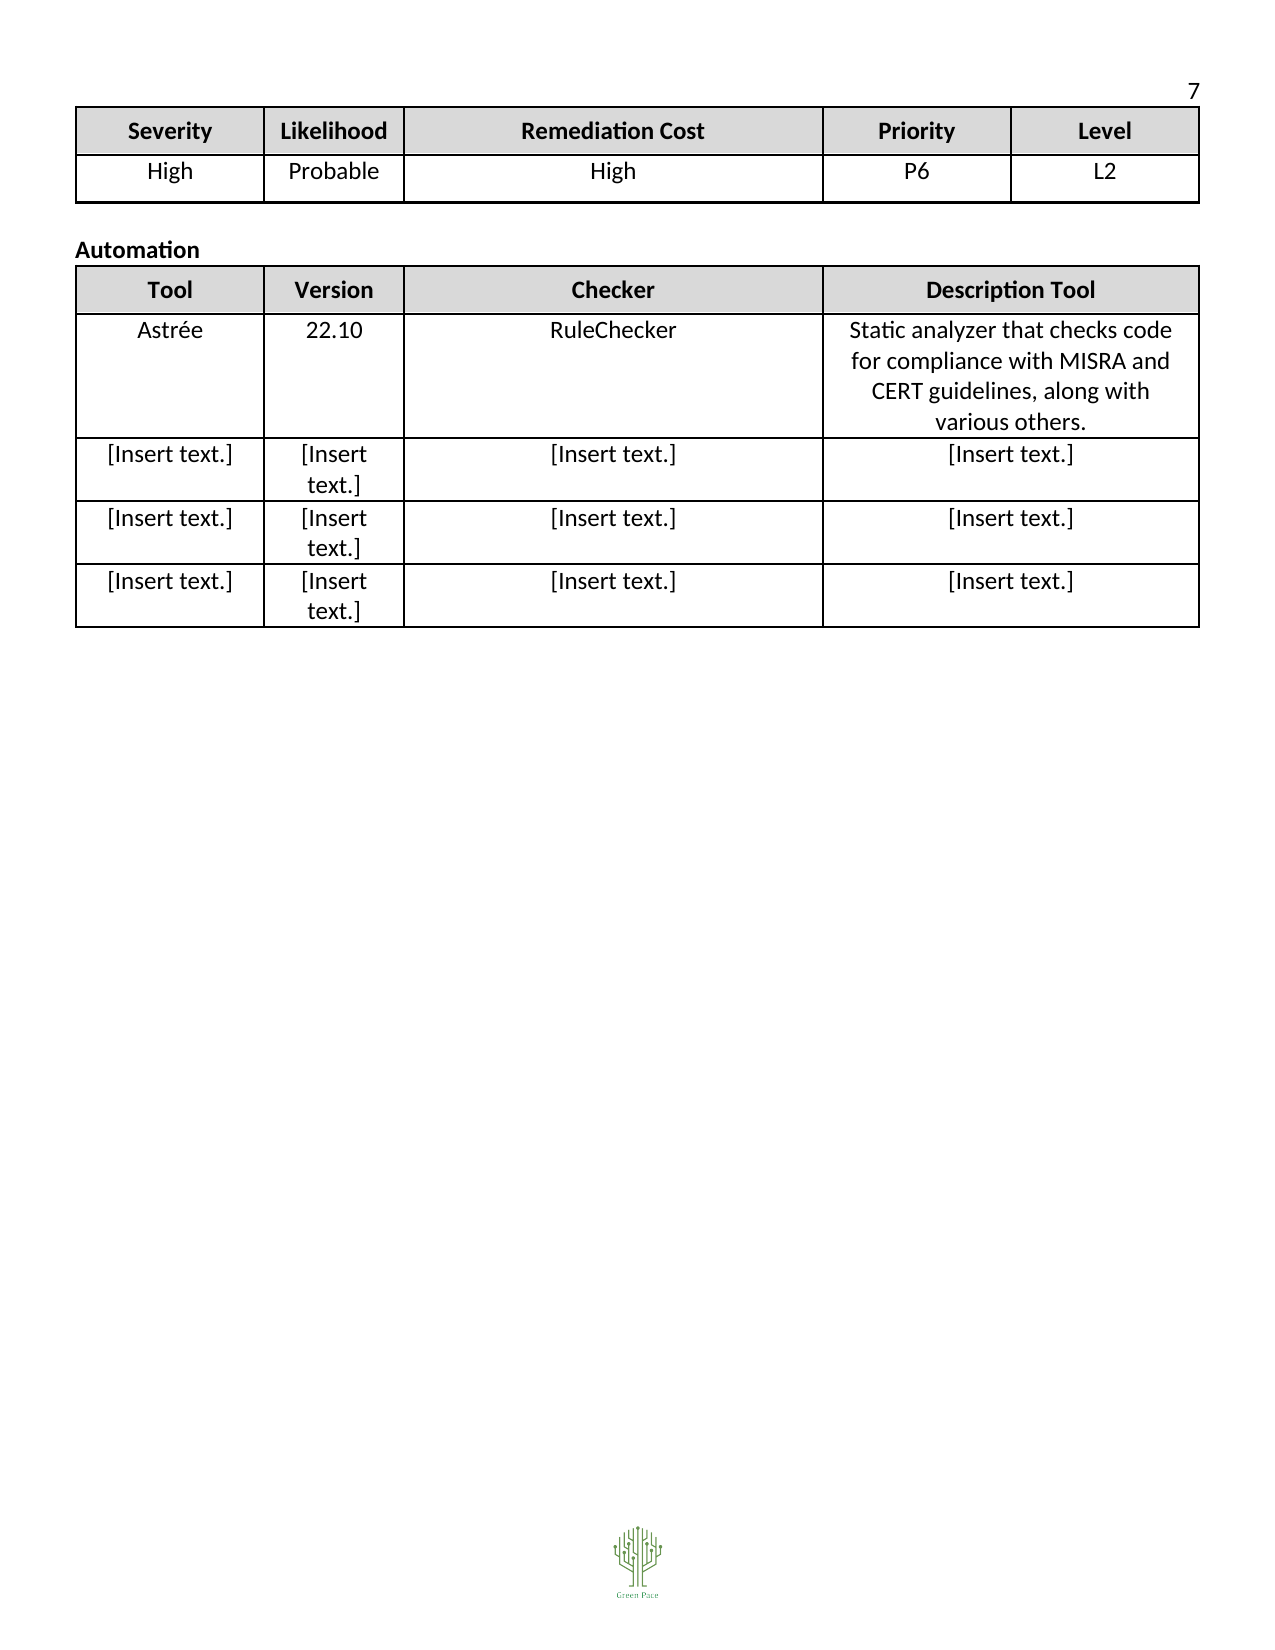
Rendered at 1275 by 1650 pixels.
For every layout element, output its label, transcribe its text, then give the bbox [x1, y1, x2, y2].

table_cell [Insert text.] [77, 502, 263, 563]
table_cell [Insert text.] [405, 502, 822, 563]
text Automation [75, 234, 1200, 264]
table_header Remediation Cost [405, 108, 822, 153]
table_cell 22.10 [265, 315, 403, 437]
picture [605, 1521, 670, 1606]
table_cell P6 [824, 156, 1010, 201]
table_cell High [77, 156, 263, 201]
table_header Version [265, 267, 403, 312]
table_cell L2 [1012, 156, 1198, 201]
table_header Level [1012, 108, 1198, 153]
table_cell [Insert text.] [405, 565, 822, 626]
table_cell [Insert text.] [405, 439, 822, 500]
table_cell [Insert text.] [77, 439, 263, 500]
table_cell Astrée [77, 315, 263, 437]
table_cell High [405, 156, 822, 201]
table_cell [Insert text.] [265, 502, 403, 563]
table_cell Static analyzer that checks code for compliance with MISRA and CERT guidelines, along with various others. [824, 315, 1198, 437]
table_header Severity [77, 108, 263, 153]
table_cell Probable [265, 156, 403, 201]
table_cell [Insert text.] [265, 439, 403, 500]
table_header Priority [824, 108, 1010, 153]
table_cell [Insert text.] [824, 439, 1198, 500]
table_header Checker [405, 267, 822, 312]
table_cell [Insert text.] [77, 565, 263, 626]
table_header Likelihood [265, 108, 403, 153]
table_header Tool [77, 267, 263, 312]
table_cell RuleChecker [405, 315, 822, 437]
table_header Description Tool [824, 267, 1198, 312]
table_cell [Insert text.] [824, 565, 1198, 626]
table_cell [Insert text.] [824, 502, 1198, 563]
table_cell [Insert text.] [265, 565, 403, 626]
